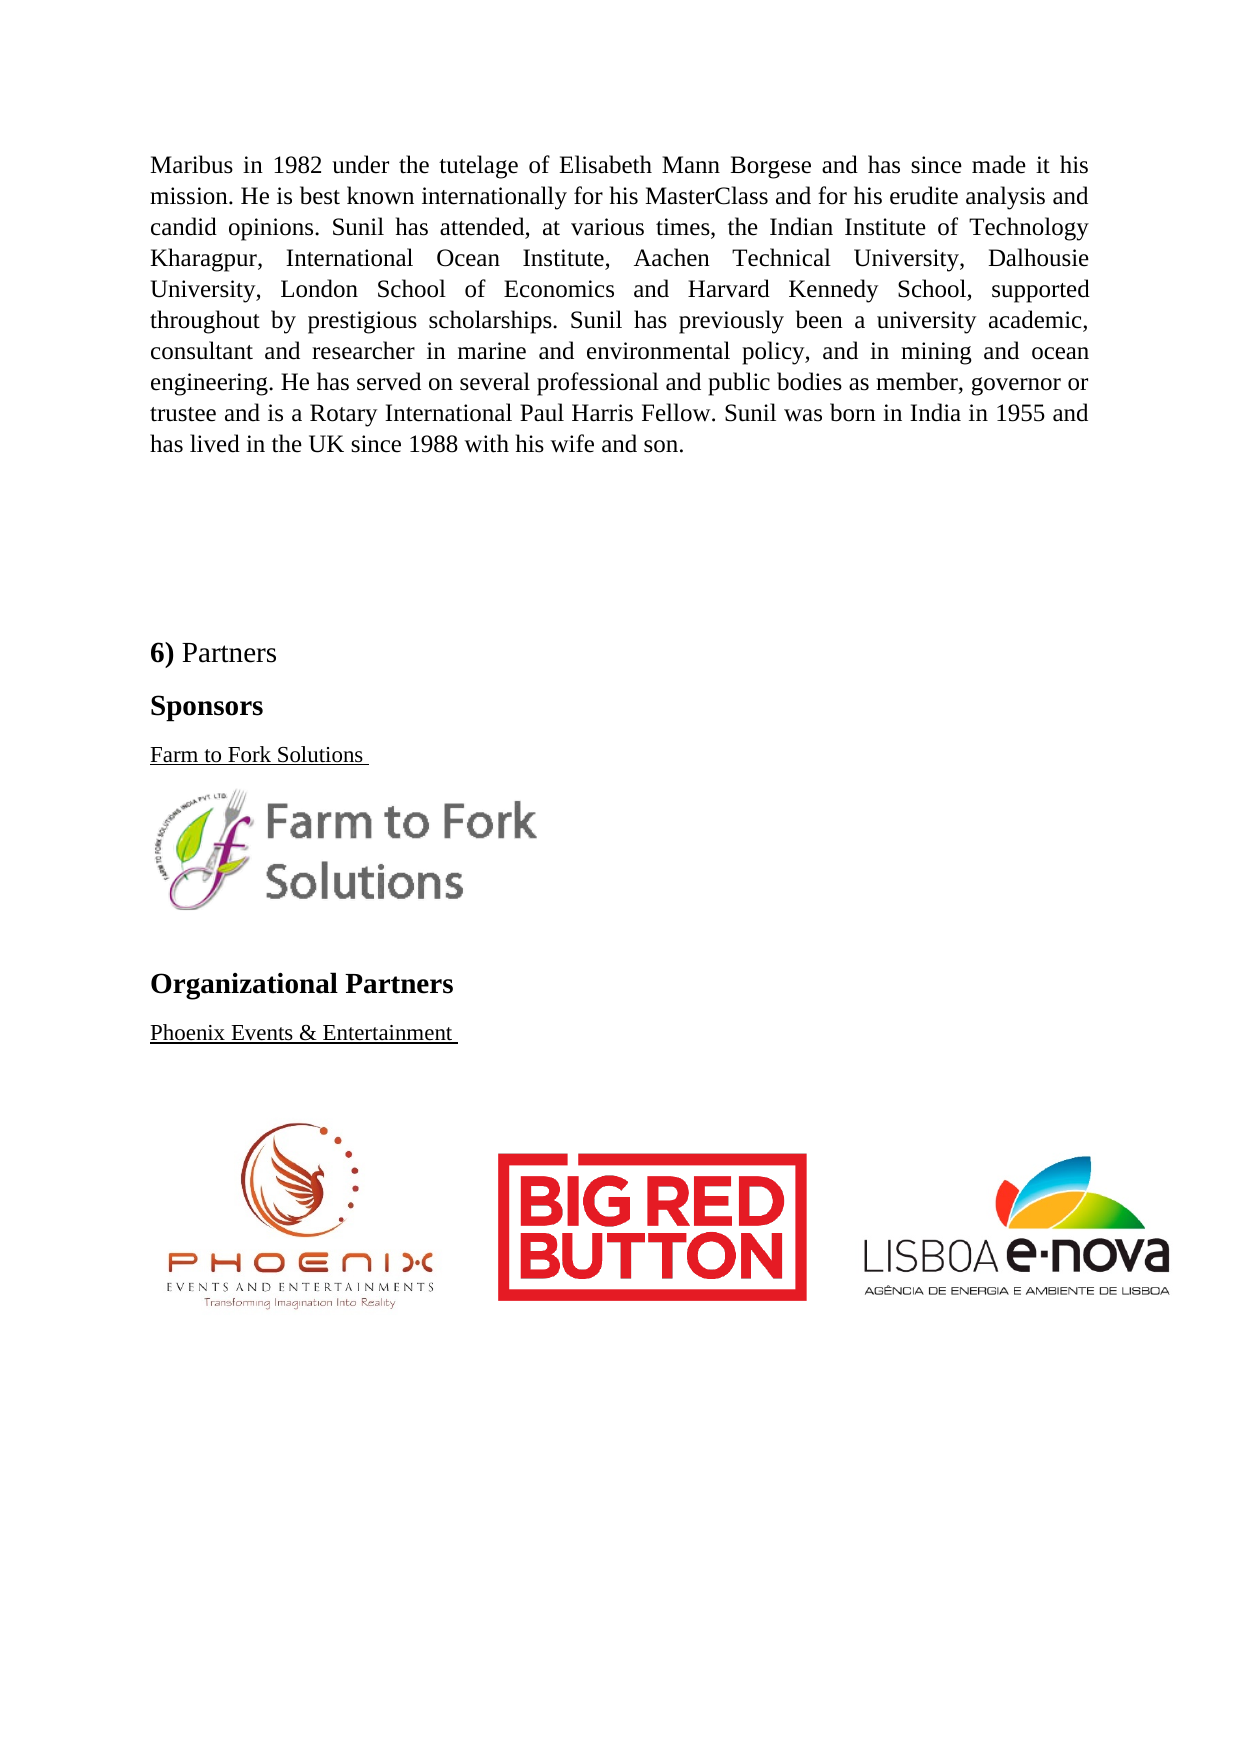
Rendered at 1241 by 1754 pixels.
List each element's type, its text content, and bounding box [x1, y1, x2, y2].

text Organizational Partners [150, 967, 1090, 1000]
text Sponsors [150, 688, 1090, 722]
picture [833, 1120, 1202, 1315]
picture [102, 1074, 812, 1356]
text Phoenix Events & Entertainment [150, 1019, 1090, 1046]
picture [150, 787, 547, 910]
text Farm to Fork Solutions [150, 741, 1090, 767]
text 6) Partners [150, 636, 1090, 669]
